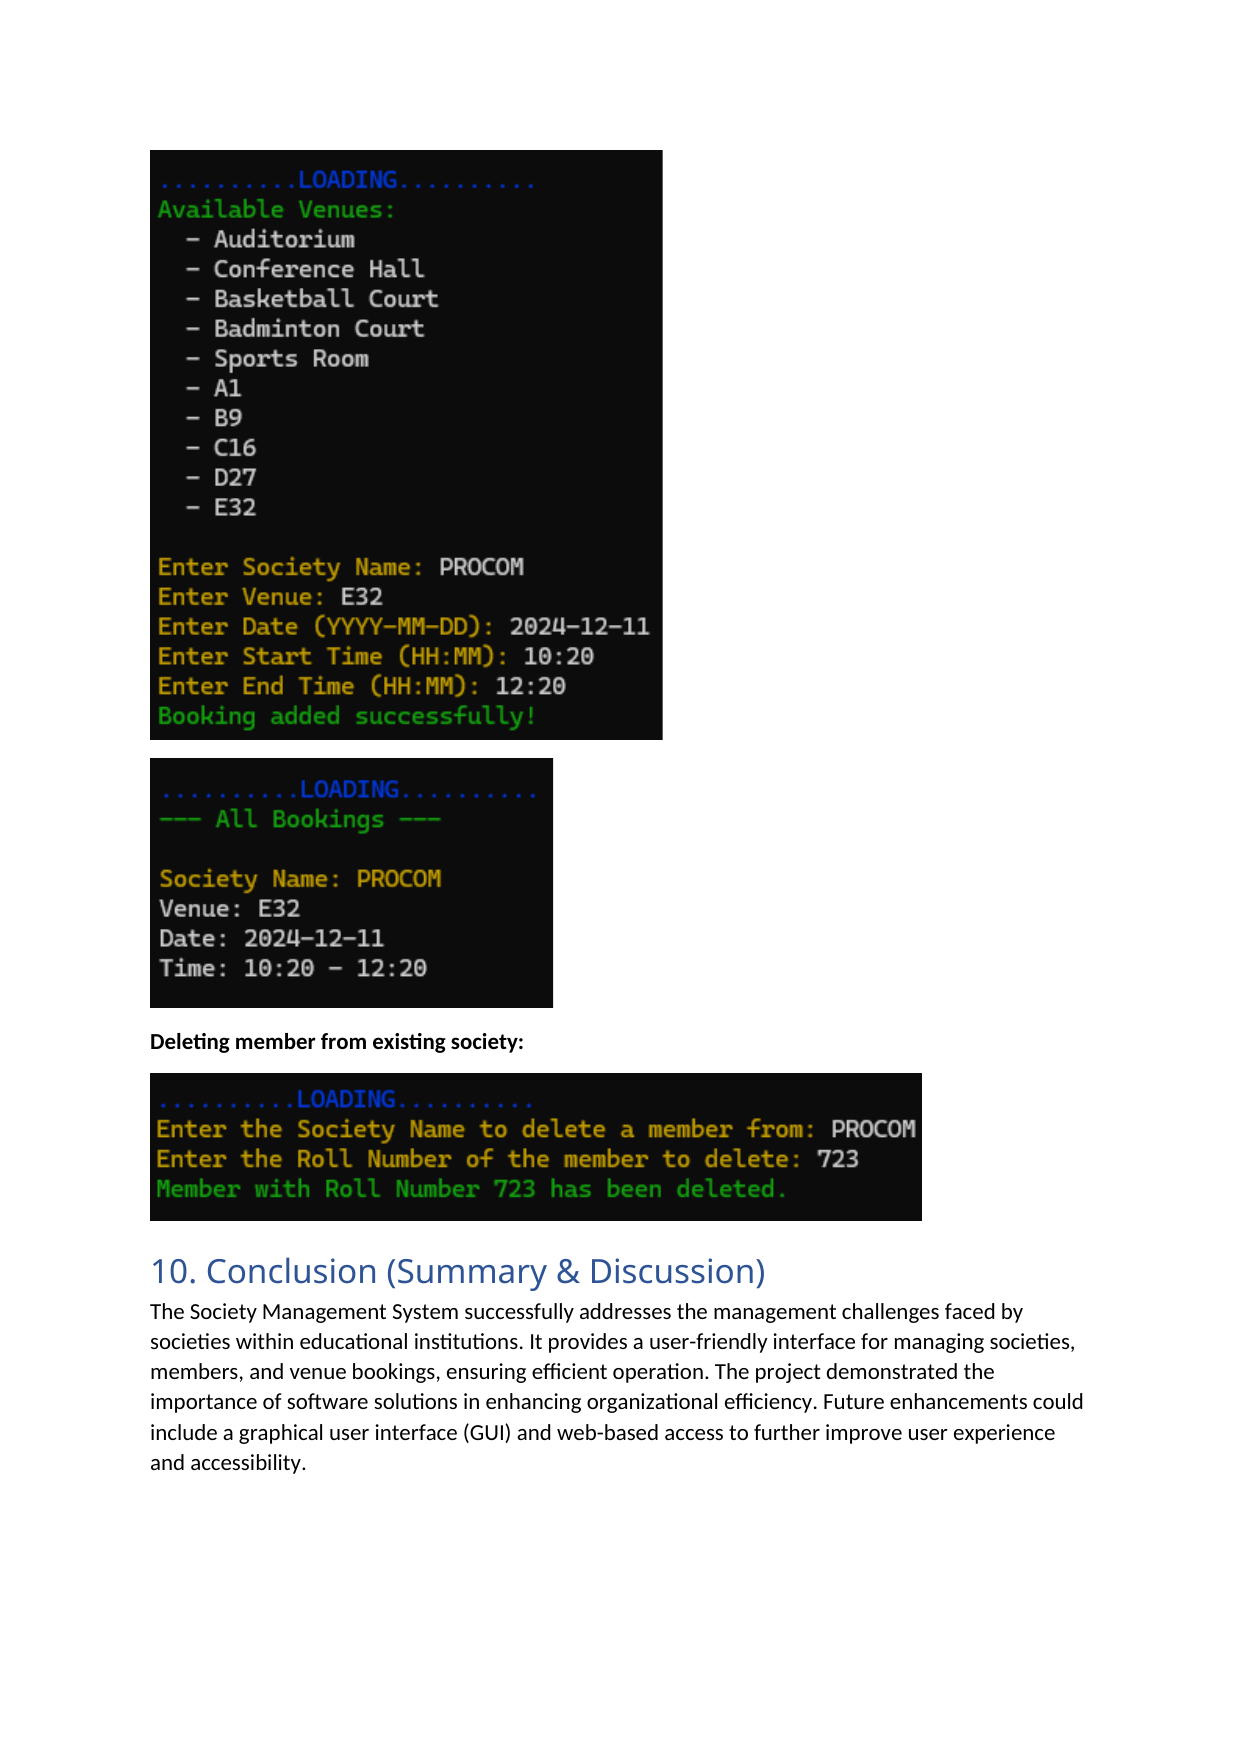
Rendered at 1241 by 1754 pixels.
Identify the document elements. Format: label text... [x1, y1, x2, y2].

picture [150, 758, 554, 1008]
picture [150, 1073, 922, 1221]
text The Society Management System successfully addresses the management challenges faced by societies within educational institutions. It provides a user-friendly interface for managing societies, members, and venue bookings, ensuring efficient operation. The project demonstrated the importance of software solutions in enhancing organizational efficiency. Future enhancements could include a graphical user interface (GUI) and web-based access to further improve user experience and accessibility. [150, 1297, 1090, 1476]
text Deleting member from existing society: [150, 1027, 1090, 1055]
picture [150, 150, 663, 740]
subtitle 10. Conclusion (Summary & Discussion) [150, 1248, 1090, 1293]
